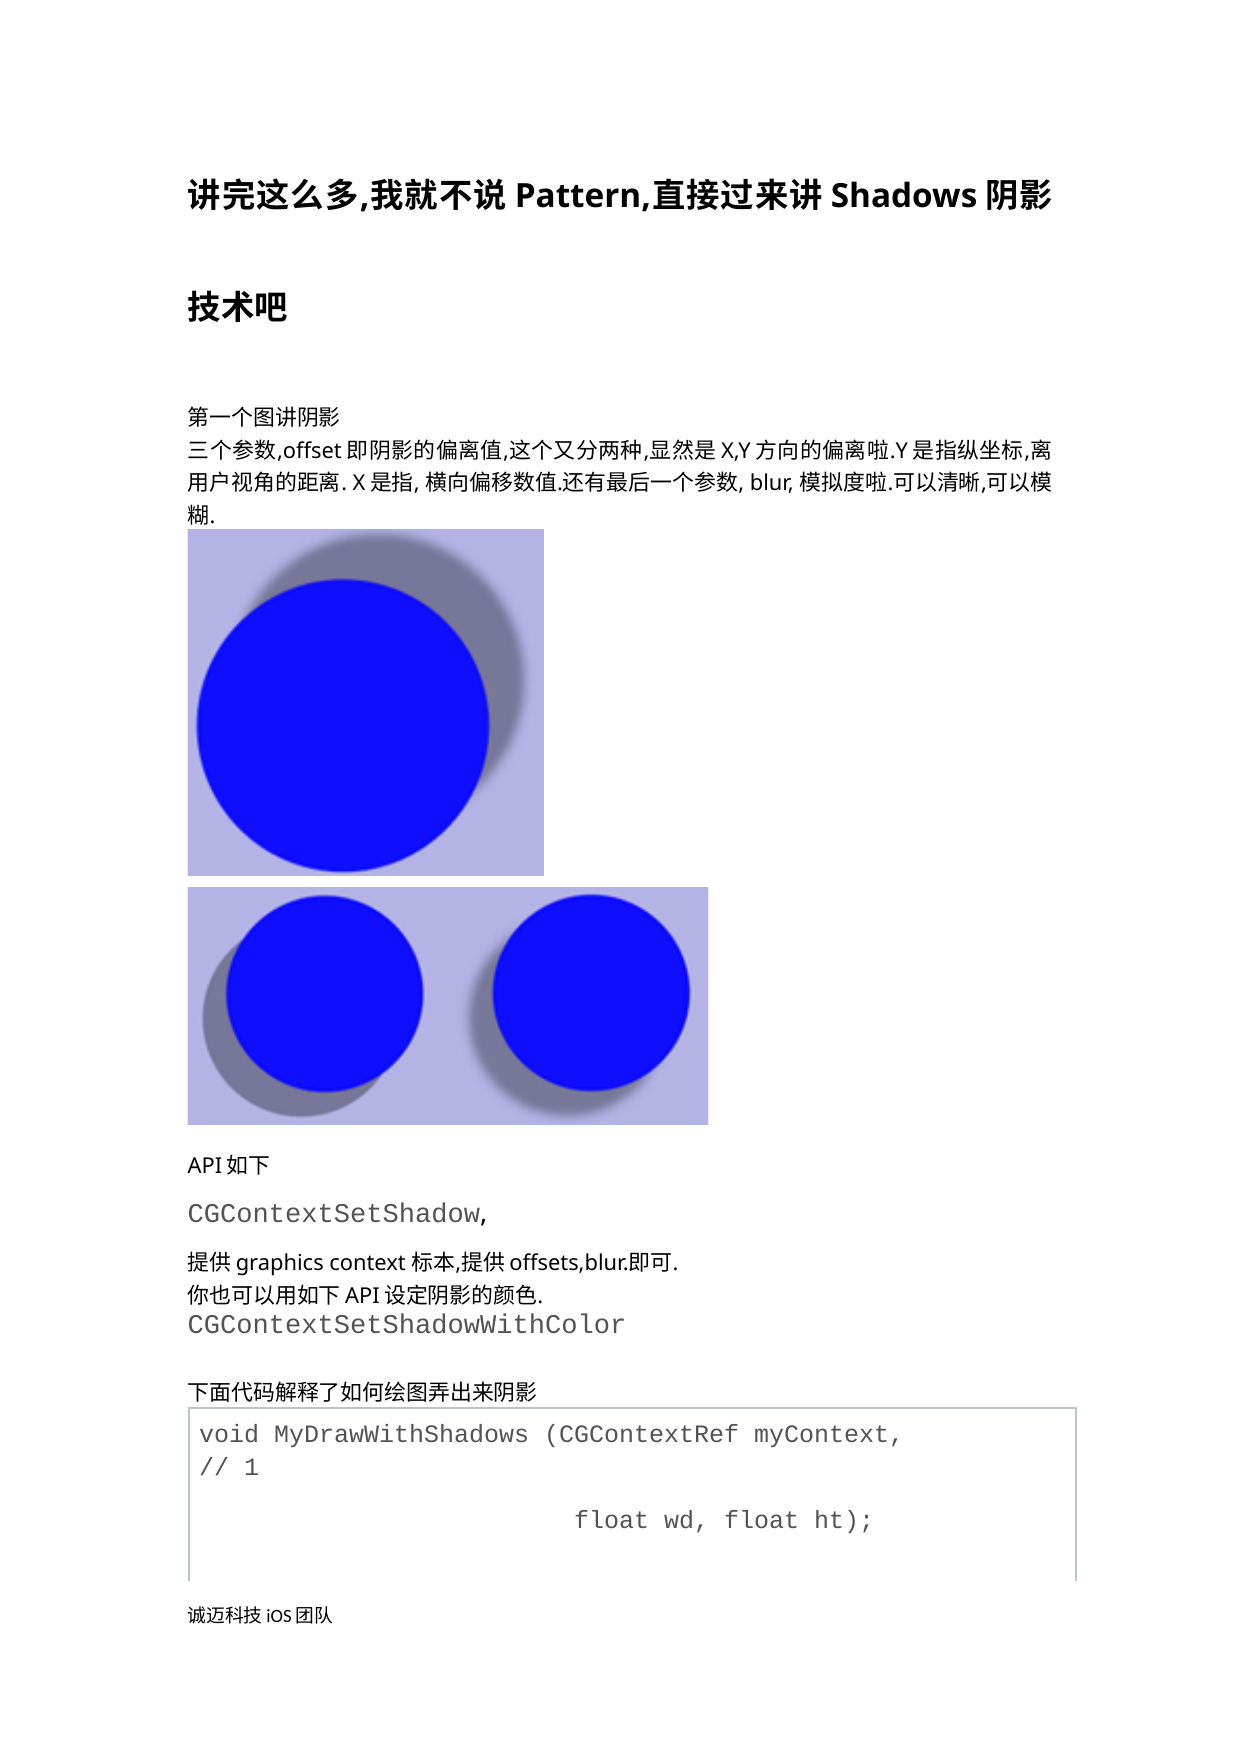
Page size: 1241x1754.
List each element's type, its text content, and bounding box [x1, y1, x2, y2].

text 提供graphics context 标本,提供offsets,blur.即可. [187, 1245, 1053, 1277]
text API如下 [187, 1147, 1053, 1180]
text CGContextSetShadowWithColor [187, 1310, 1053, 1342]
text 你也可以用如下API设定阴影的颜色. [187, 1277, 1053, 1310]
table_cell float wd, float ht); [190, 1495, 1075, 1581]
table_header void MyDrawWithShadows (CGContextRef myContext, // 1 [190, 1409, 1075, 1495]
text 第一个图讲阴影 [187, 400, 1053, 432]
picture [187, 887, 709, 1125]
subtitle 讲完这么多,我就不说Pattern,直接过来讲Shadows阴影技术吧 [187, 160, 1053, 338]
picture [187, 529, 544, 876]
text 三个参数,offset即阴影的偏离值,这个又分两种,显然是X,Y方向的偏离啦.Y是指纵坐标,离用户视角的距离. X是指, 横向偏移数值.还有最后一个参数, blur, 模拟度啦.可以清晰,可以模糊. [187, 432, 1053, 530]
text CGContextSetShadow, [187, 1180, 1053, 1245]
text 下面代码解释了如何绘图弄出来阴影 [187, 1375, 1053, 1407]
